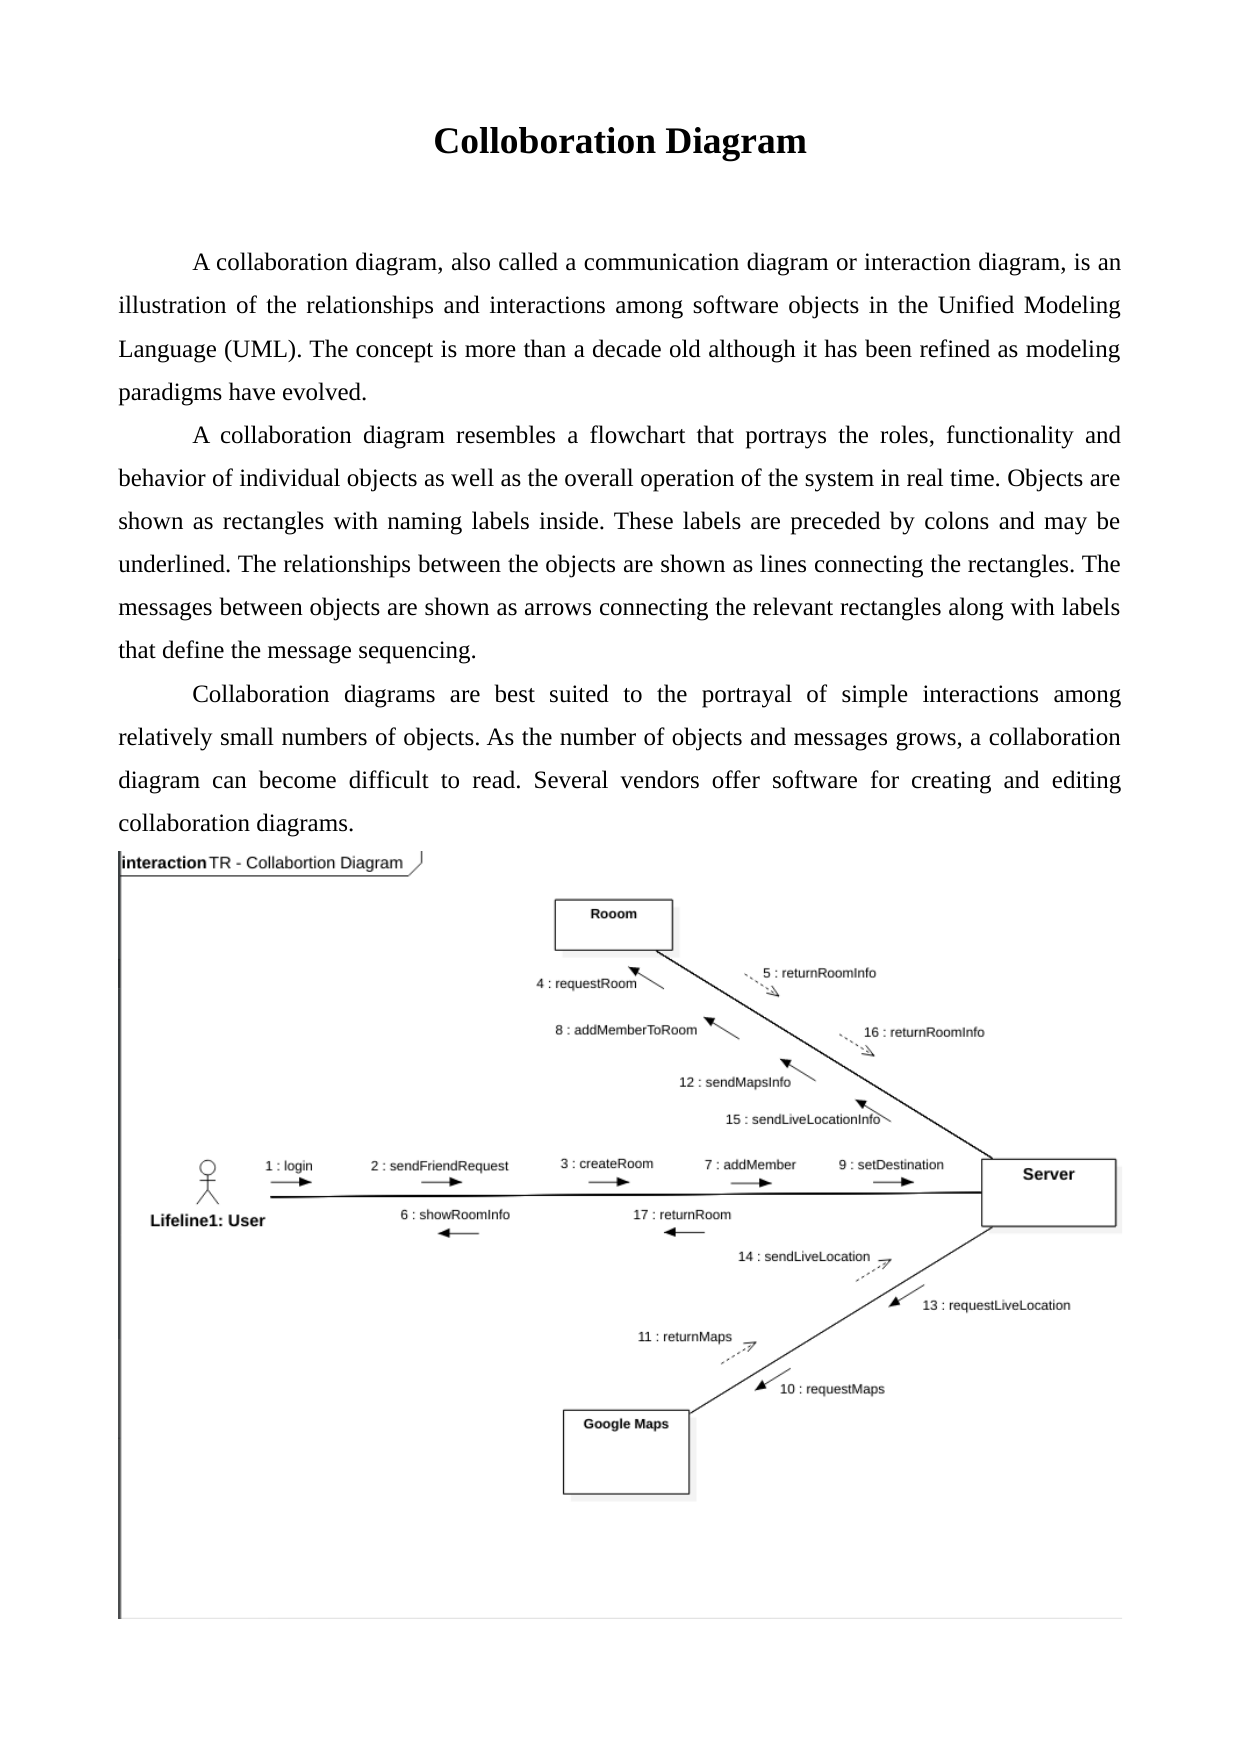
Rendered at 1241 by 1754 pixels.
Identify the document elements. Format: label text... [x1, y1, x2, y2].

text A collaboration diagram, also called a communication diagram or interaction diagram, is an illustration of the relationships and interactions among software objects in the Unified Modeling Language (UML). The concept is more than a decade old although it has been refined as modeling paradigms have evolved. [118, 247, 1122, 406]
picture [118, 851, 1123, 1619]
text A collaboration diagram resembles a flowchart that portrays the roles, functionality and behavior of individual objects as well as the overall operation of the system in real time. Objects are shown as rectangles with naming labels inside. These labels are preceded by colons and may be underlined. The relationships between the objects are shown as lines connecting the rectangles. The messages between objects are shown as arrows connecting the relevant rectangles along with labels that define the message sequencing. [118, 420, 1122, 664]
text Collaboration diagrams are best suited to the portrayal of simple interactions among relatively small numbers of objects. As the number of objects and messages grows, a collaboration diagram can become difficult to read. Several vendors offer software for creating and editing collaboration diagrams. [118, 679, 1122, 837]
text Colloboration Diagram [118, 118, 1122, 161]
